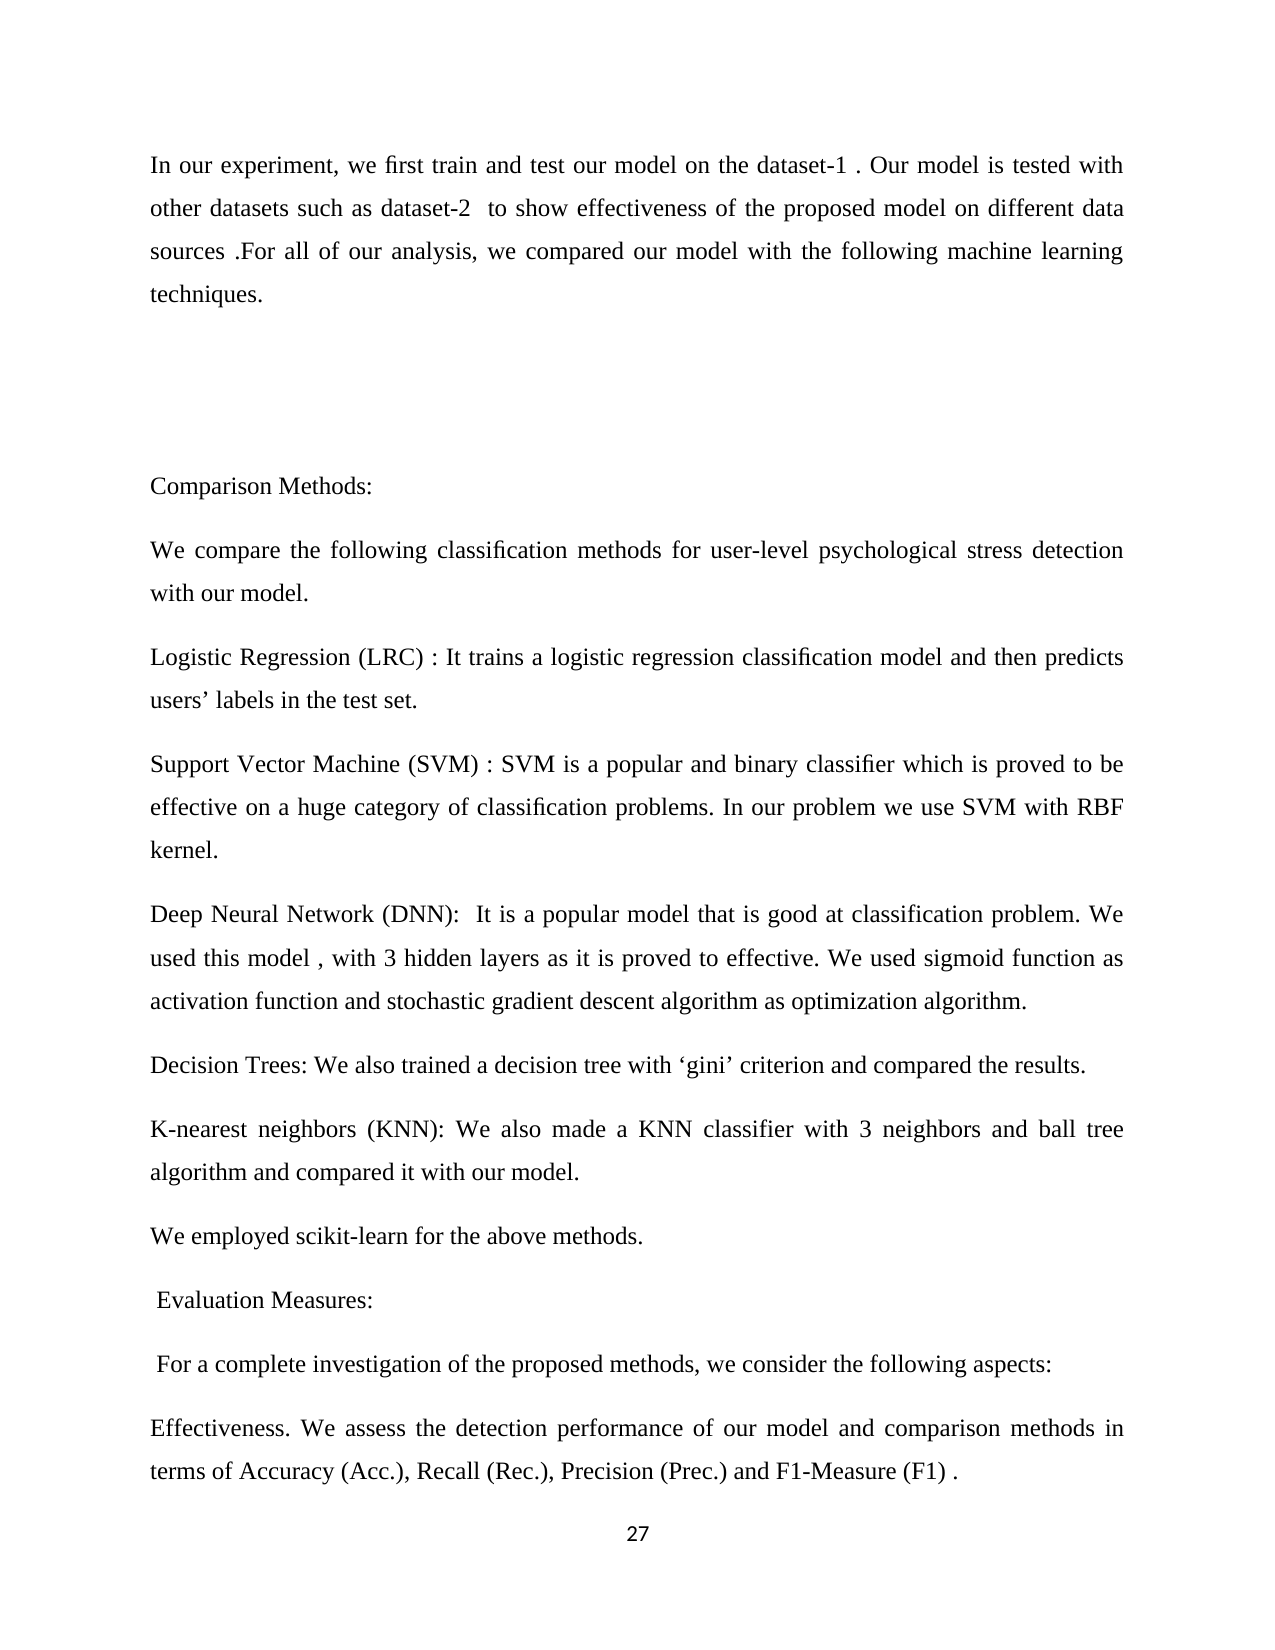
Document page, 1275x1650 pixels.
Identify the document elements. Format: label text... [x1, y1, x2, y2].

text Logistic Regression (LRC) : It trains a logistic regression classiﬁcation model and then predicts users’ labels in the test set. [150, 642, 1125, 714]
text Deep Neural Network (DNN): It is a popular model that is good at classification problem. We used this model , with 3 hidden layers as it is proved to effective. We used sigmoid function as activation function and stochastic gradient descent algorithm as optimization algorithm. [150, 899, 1125, 1014]
text Evaluation Measures: [150, 1285, 1125, 1313]
text Decision Trees: We also trained a decision tree with ‘gini’ criterion and compared the results. [150, 1050, 1125, 1078]
text We employed scikit-learn for the above methods. [150, 1221, 1125, 1249]
text K-nearest neighbors (KNN): We also made a KNN classifier with 3 neighbors and ball tree algorithm and compared it with our model. [150, 1114, 1125, 1186]
text Comparison Methods: [150, 471, 1125, 500]
text Support Vector Machine (SVM) : SVM is a popular and binary classiﬁer which is proved to be effective on a huge category of classiﬁcation problems. In our problem we use SVM with RBF kernel. [150, 749, 1125, 864]
text In our experiment, we ﬁrst train and test our model on the dataset-1 . Our model is tested with other datasets such as dataset-2 to show effectiveness of the proposed model on different data sources .For all of our analysis, we compared our model with the following machine learning techniques. [150, 150, 1125, 308]
text Effectiveness. We assess the detection performance of our model and comparison methods in terms of Accuracy (Acc.), Recall (Rec.), Precision (Prec.) and F1-Measure (F1) . [150, 1413, 1125, 1484]
text We compare the following classiﬁcation methods for user-level psychological stress detection with our model. [150, 535, 1125, 607]
text For a complete investigation of the proposed methods, we consider the following aspects: [150, 1349, 1125, 1377]
